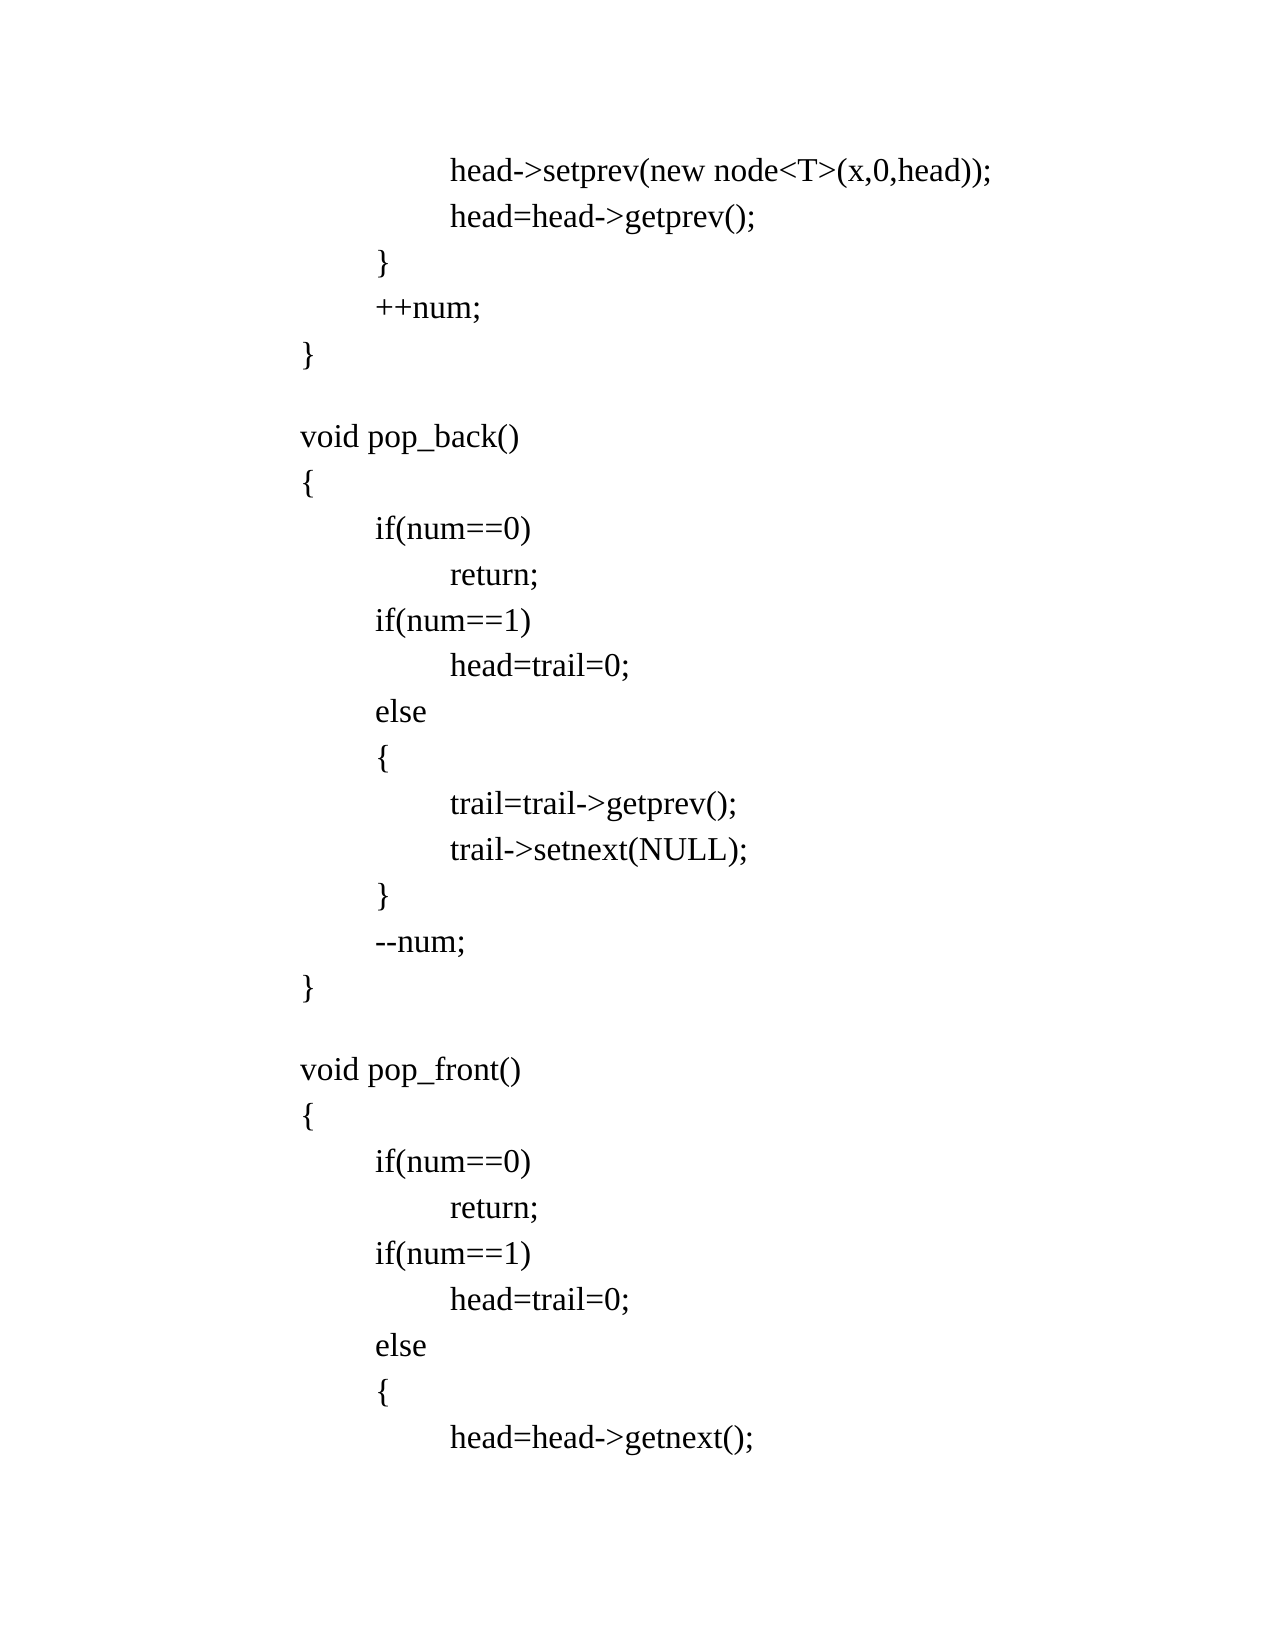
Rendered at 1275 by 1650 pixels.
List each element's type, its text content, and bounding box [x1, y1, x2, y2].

text } [187, 875, 1125, 914]
text void pop_front() [187, 1049, 1125, 1088]
text if(num==1) [187, 600, 1125, 638]
text { [187, 462, 1125, 500]
text --num; [187, 921, 1125, 960]
text return; [187, 554, 1125, 592]
text trail=trail->getprev(); [187, 783, 1125, 822]
text head=trail=0; [187, 646, 1125, 684]
text head=head->getprev(); [187, 196, 1125, 234]
text else [187, 1325, 1125, 1363]
text head->setprev(new node<T>(x,0,head)); [187, 150, 1125, 188]
text head=head->getnext(); [187, 1417, 1125, 1455]
text } [187, 967, 1125, 1006]
text { [187, 1096, 1125, 1134]
text else [187, 692, 1125, 730]
text { [187, 738, 1125, 776]
text } [187, 334, 1125, 372]
text if(num==0) [187, 508, 1125, 546]
text ++num; [187, 288, 1125, 326]
text if(num==1) [187, 1233, 1125, 1272]
text if(num==0) [187, 1141, 1125, 1180]
text void pop_back() [187, 416, 1125, 454]
text trail->setnext(NULL); [187, 829, 1125, 868]
text } [187, 242, 1125, 280]
text return; [187, 1187, 1125, 1226]
text { [187, 1371, 1125, 1409]
text head=trail=0; [187, 1279, 1125, 1318]
